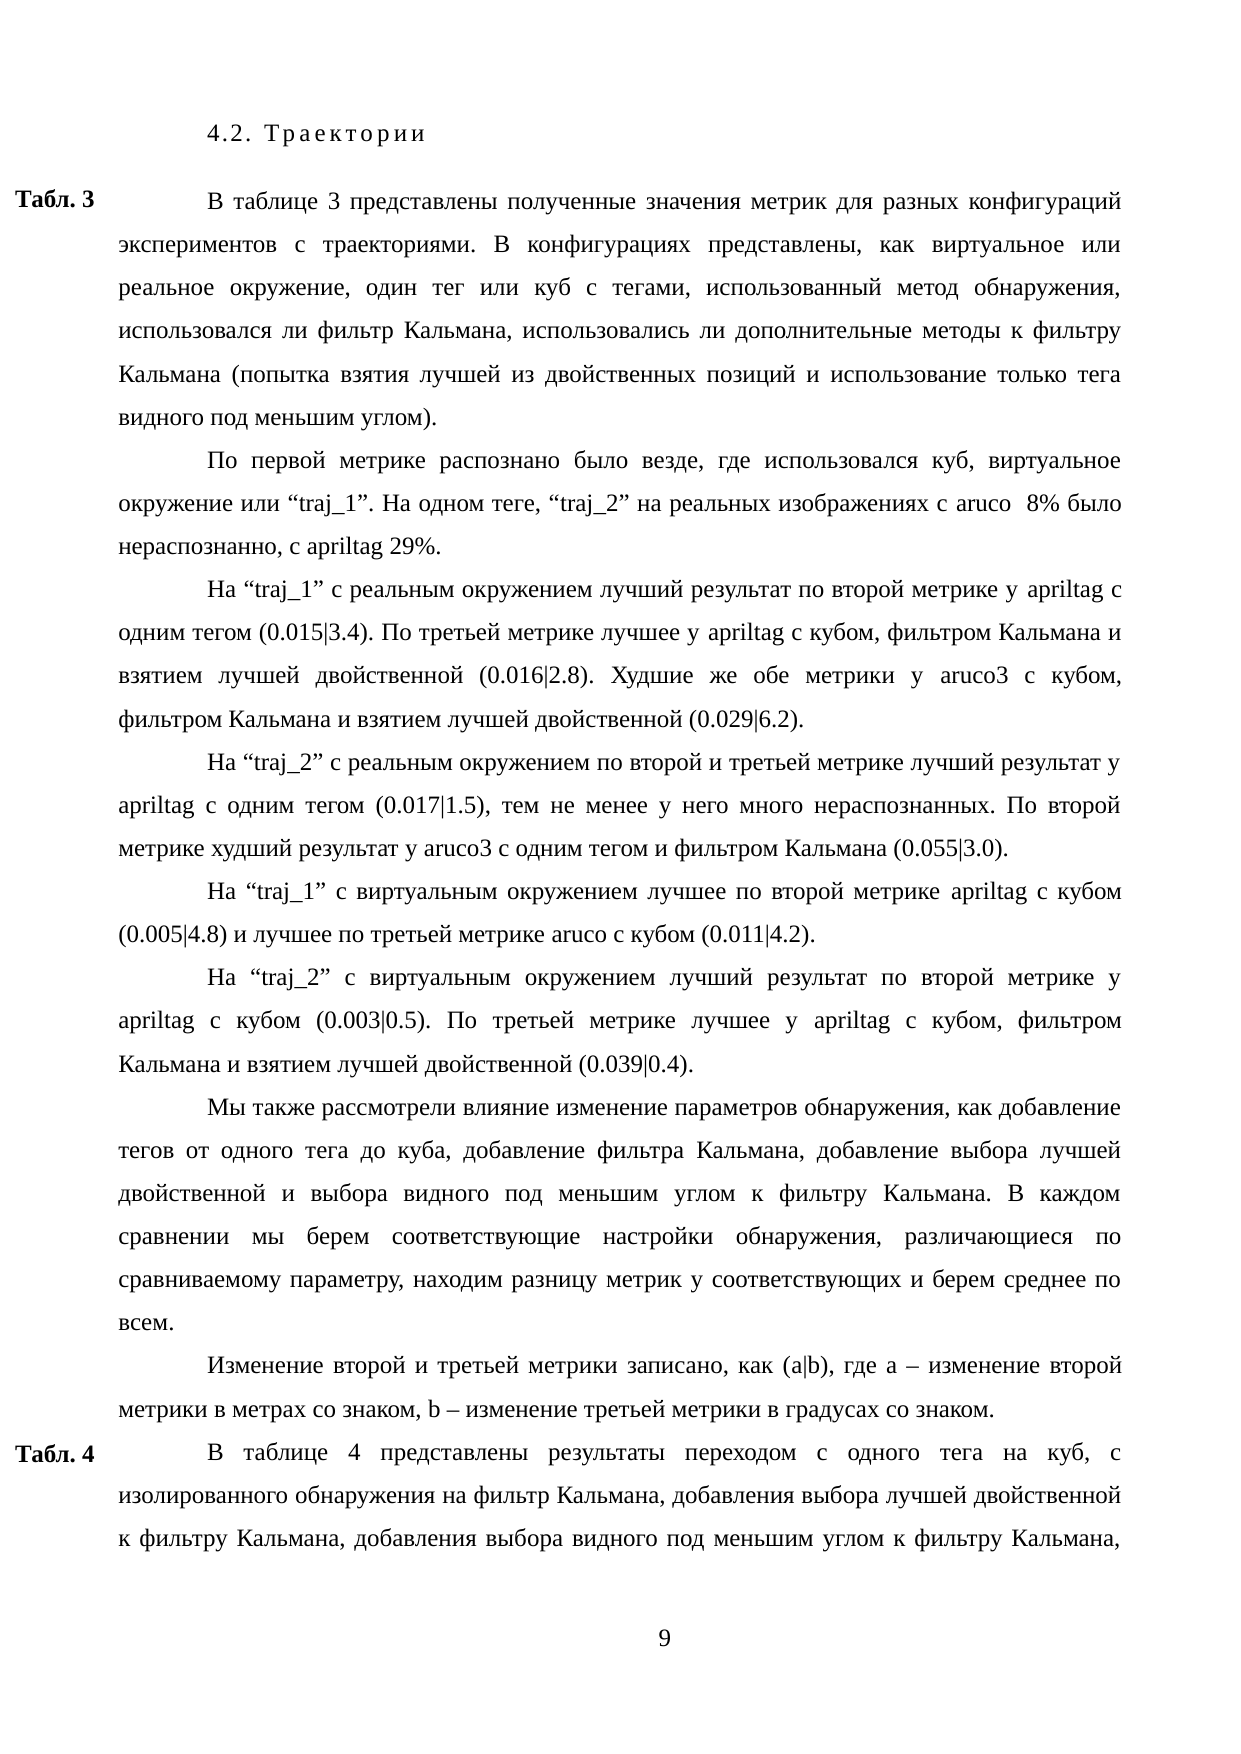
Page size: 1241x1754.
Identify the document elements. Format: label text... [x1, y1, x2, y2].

subtitle 4.2. Траектории [118, 118, 1122, 147]
text На “traj_1” с виртуальным окружением лучшее по второй метрике apriltag с кубом (0.005|4.8) и лучшее по третьей метрике aruco с кубом (0.011|4.2). [118, 876, 1122, 948]
text В таблице 3 представлены полученные значения метрик для разных конфигураций экспериментов с траекториями. В конфигурациях представлены, как виртуальное или реальное окружение, один тег или куб с тегами, использованный метод обнаружения, использовался ли фильтр Кальмана, использовались ли дополнительные методы к фильтру Кальмана (попытка взятия лучшей из двойственных позиций и использование только тега видного под меньшим углом). [118, 186, 1122, 431]
text На “traj_1” с реальным окружением лучший результат по второй метрике у apriltag с одним тегом (0.015|3.4). По третьей метрике лучшее у apriltag с кубом, фильтром Кальмана и взятием лучшей двойственной (0.016|2.8). Худшие же обе метрики у aruco3 с кубом, фильтром Кальмана и взятием лучшей двойственной (0.029|6.2). [118, 574, 1122, 732]
text На “traj_2” с виртуальным окружением лучший результат по второй метрике у apriltag с кубом (0.003|0.5). По третьей метрике лучшее у apriltag с кубом, фильтром Кальмана и взятием лучшей двойственной (0.039|0.4). [118, 962, 1122, 1077]
text По первой метрике распознано было везде, где использовался куб, виртуальное окружение или “traj_1”. На одном теге, “traj_2” на реальных изображениях с aruco 8% было нераспознанно, с apriltag 29%. [118, 445, 1122, 560]
text На “traj_2” с реальным окружением по второй и третьей метрике лучший результат у apriltag с одним тегом (0.017|1.5), тем не менее у него много нераспознанных. По второй метрике худший результат у aruco3 с одним тегом и фильтром Кальмана (0.055|3.0). [118, 747, 1122, 862]
